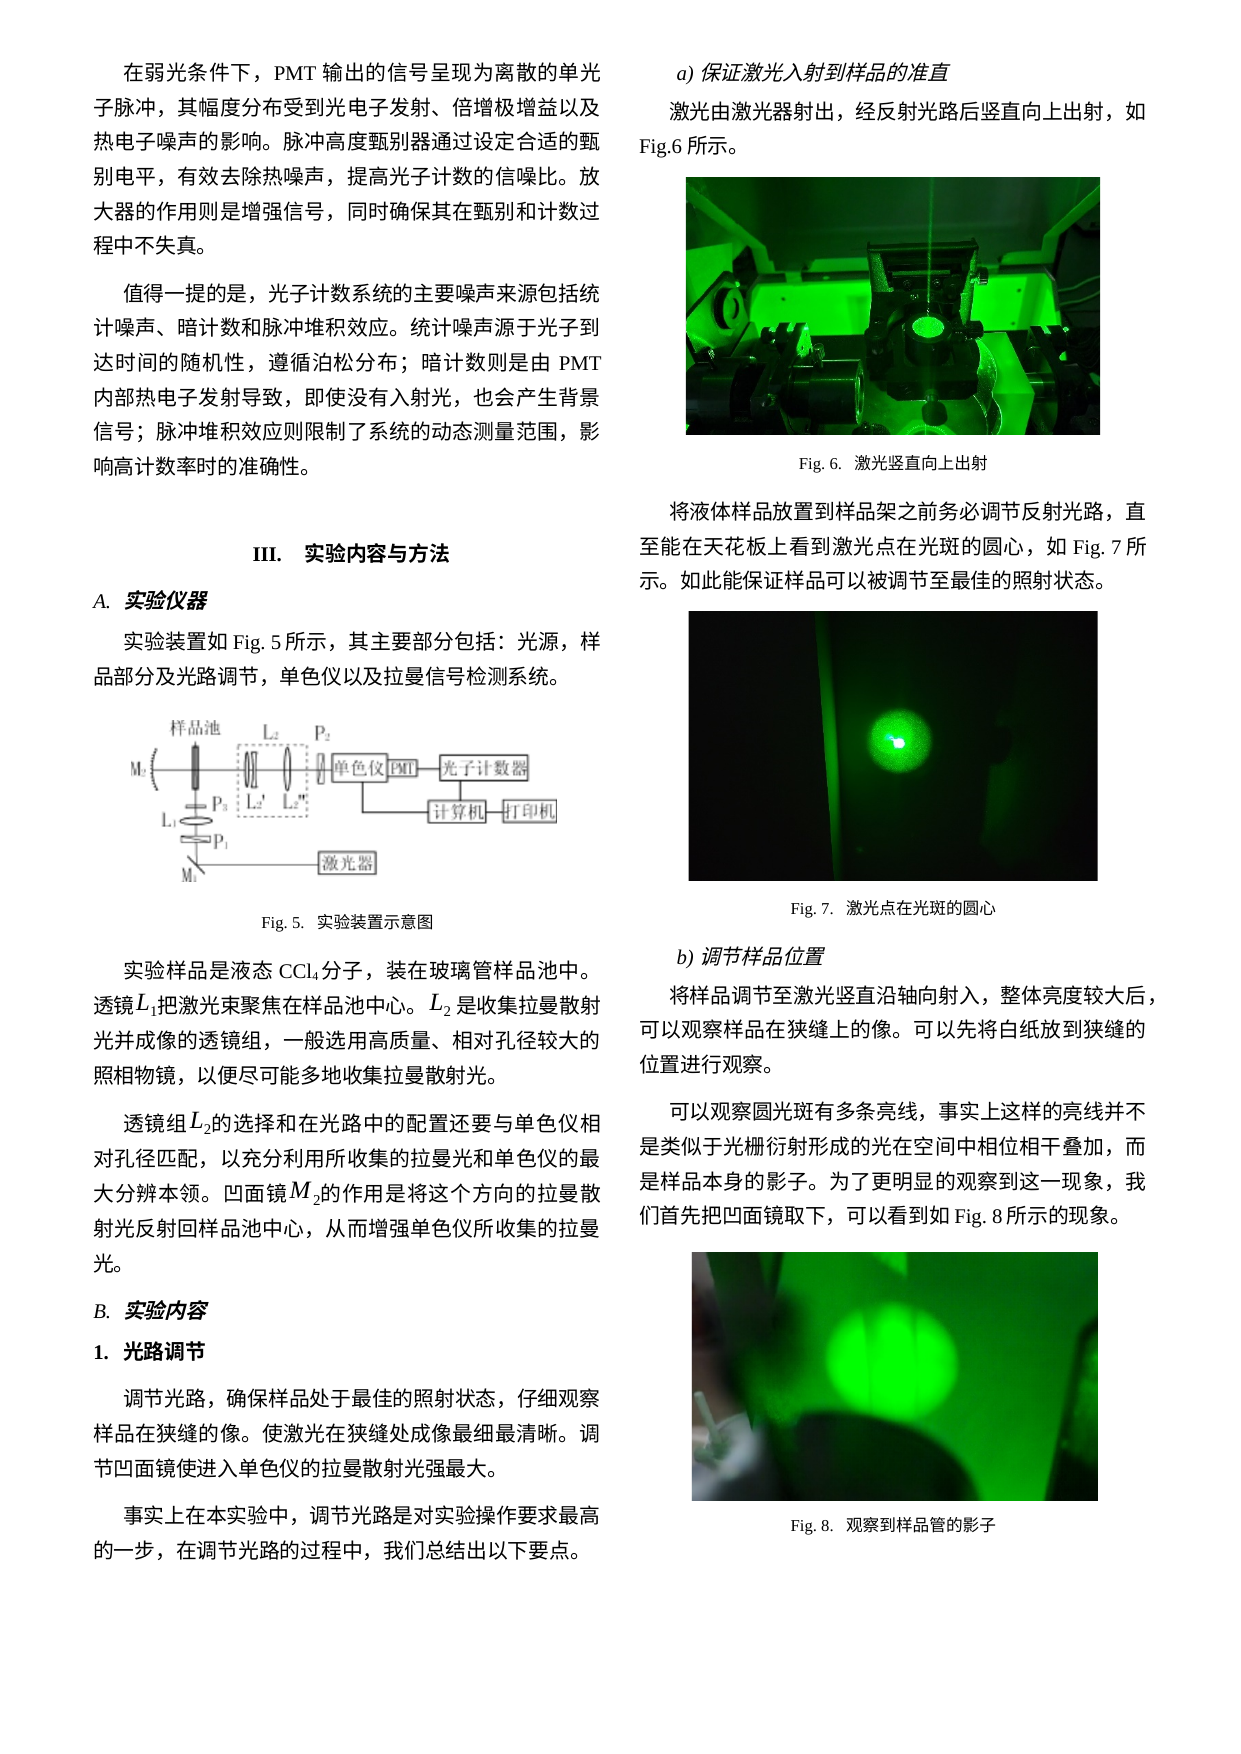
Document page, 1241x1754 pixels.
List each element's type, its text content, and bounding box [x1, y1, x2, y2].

subtitle 实验仪器 [93, 585, 601, 615]
text 激光由激光器射出，经反射光路后竖直向上出射，如Fig.6 所示。 [639, 95, 1147, 160]
text 值得一提的是，光子计数系统的主要噪声来源包括统计噪声、暗计数和脉冲堆积效应。统计噪声源于光子到达时间的随机性，遵循泊松分布；暗计数则是由 PMT 内部热电子发射导致，即使没有入射光，也会产生背景信号；脉冲堆积效应则限制了系统的动态测量范围，影响高计数率时的准确性。 [93, 277, 601, 481]
picture [692, 1252, 1098, 1501]
text 实验装置示意图 [93, 910, 601, 933]
text 激光点在光斑的圆心 [639, 897, 1147, 919]
text 事实上在本实验中，调节光路是对实验操作要求最高的一步，在调节光路的过程中，我们总结出以下要点。 [93, 1499, 601, 1564]
subtitle 光路调节 [93, 1336, 601, 1366]
subtitle 调节样品位置 [639, 940, 1147, 970]
picture [688, 611, 1098, 881]
text 在弱光条件下，PMT 输出的信号呈现为离散的单光子脉冲，其幅度分布受到光电子发射、倍增极增益以及热电子噪声的影响。脉冲高度甄别器通过设定合适的甄别电平，有效去除热噪声，提高光子计数的信噪比。放大器的作用则是增强信号，同时确保其在甄别和计数过程中不失真。 [93, 56, 601, 260]
text 调节光路，确保样品处于最佳的照射状态，仔细观察样品在狭缝的像。使激光在狭缝处成像最细最清晰。调节凹面镜使进入单色仪的拉曼散射光强最大。 [93, 1383, 601, 1482]
picture [120, 707, 575, 895]
picture [685, 177, 1101, 435]
text 透镜组的选择和在光路中的配置还要与单色仪相对孔径匹配，以充分利用所收集的拉曼光和单色仪的最大分辨本领。凹面镜的作用是将这个方向的拉曼散射光反射回样品池中心，从而增强单色仪所收集的拉曼光。 [93, 1106, 601, 1278]
text 将样品调节至激光竖直沿轴向射入，整体亮度较大后，可以观察样品在狭缝上的像。可以先将白纸放到狭缝的位置进行观察。 [639, 979, 1147, 1079]
subtitle 保证激光入射到样品的准直 [639, 56, 1147, 86]
text 实验装置如Fig. 5所示，其主要部分包括：光源，样品部分及光路调节，单色仪以及拉曼信号检测系统。 [93, 626, 601, 691]
text 将液体样品放置到样品架之前务必调节反射光路，直至能在天花板上看到激光点在光斑的圆心，如Fig. 7所示。如此能保证样品可以被调节至最佳的照射状态。 [639, 495, 1147, 595]
subtitle 实验内容 [93, 1294, 601, 1325]
text 观察到样品管的影子 [639, 1512, 1147, 1537]
text 实验样品是液态CCl4分子，装在玻璃管样品池中。透镜把激光束聚焦在样品池中心。 是收集拉曼散射光并成像的透镜组，一般选用高质量、相对孔径较大的照相物镜，以便尽可能多地收集拉曼散射光。 [93, 954, 601, 1089]
text 可以观察圆光斑有多条亮线，事实上这样的亮线并不是类似于光栅衍射形成的光在空间中相位相干叠加，而是样品本身的影子。为了更明显的观察到这一现象，我们首先把凹面镜取下，可以看到如Fig. 8所示的现象。 [639, 1096, 1147, 1230]
text 激光竖直向上出射 [639, 450, 1147, 474]
subtitle 实验内容与方法 [93, 537, 601, 568]
